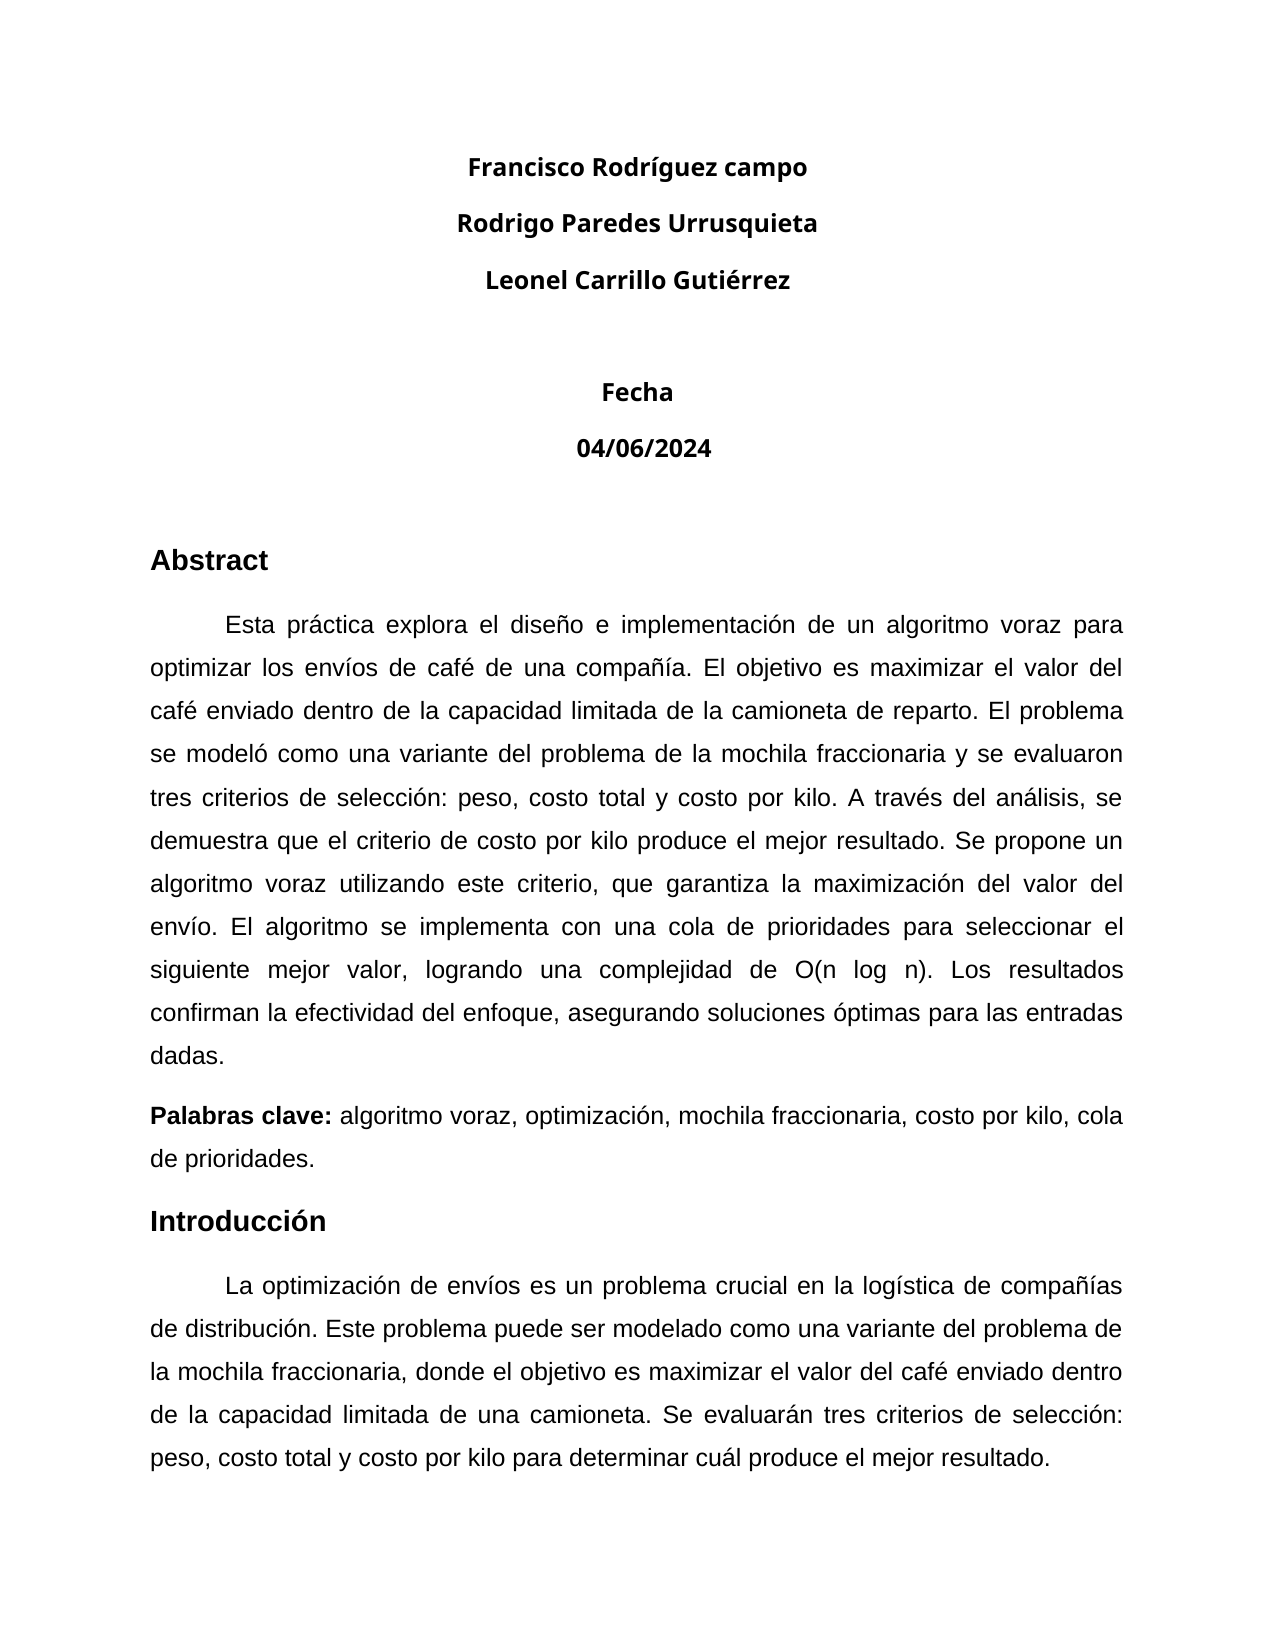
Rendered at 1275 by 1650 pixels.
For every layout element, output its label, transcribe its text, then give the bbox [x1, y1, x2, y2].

text Palabras clave: algoritmo voraz, optimización, mochila fraccionaria, costo por kilo, cola de prioridades. [150, 1101, 1125, 1173]
text Introducción [150, 1204, 1125, 1237]
text 04/06/2024 [150, 431, 1125, 465]
text Francisco Rodríguez campo [150, 150, 1125, 184]
text Abstract [150, 543, 1125, 577]
text Esta práctica explora el diseño e implementación de un algoritmo voraz para optimizar los envíos de café de una compañía. El objetivo es maximizar el valor del café enviado dentro de la capacidad limitada de la camioneta de reparto. El problema se modeló como una variante del problema de la mochila fraccionaria y se evaluaron tres criterios de selección: peso, costo total y costo por kilo. A través del análisis, se demuestra que el criterio de costo por kilo produce el mejor resultado. Se propone un algoritmo voraz utilizando este criterio, que garantiza la maximización del valor del envío. El algoritmo se implementa con una cola de prioridades para seleccionar el siguiente mejor valor, logrando una complejidad de O(n log n). Los resultados confirman la efectividad del enfoque, asegurando soluciones óptimas para las entradas dadas. [150, 610, 1125, 1070]
text Leonel Carrillo Gutiérrez [150, 262, 1125, 296]
text Rodrigo Paredes Urrusquieta [150, 206, 1125, 240]
text Fecha [150, 374, 1125, 409]
text La optimización de envíos es un problema crucial en la logística de compañías de distribución. Este problema puede ser modelado como una variante del problema de la mochila fraccionaria, donde el objetivo es maximizar el valor del café enviado dentro de la capacidad limitada de una camioneta. Se evaluarán tres criterios de selección: peso, costo total y costo por kilo para determinar cuál produce el mejor resultado. [150, 1271, 1125, 1472]
